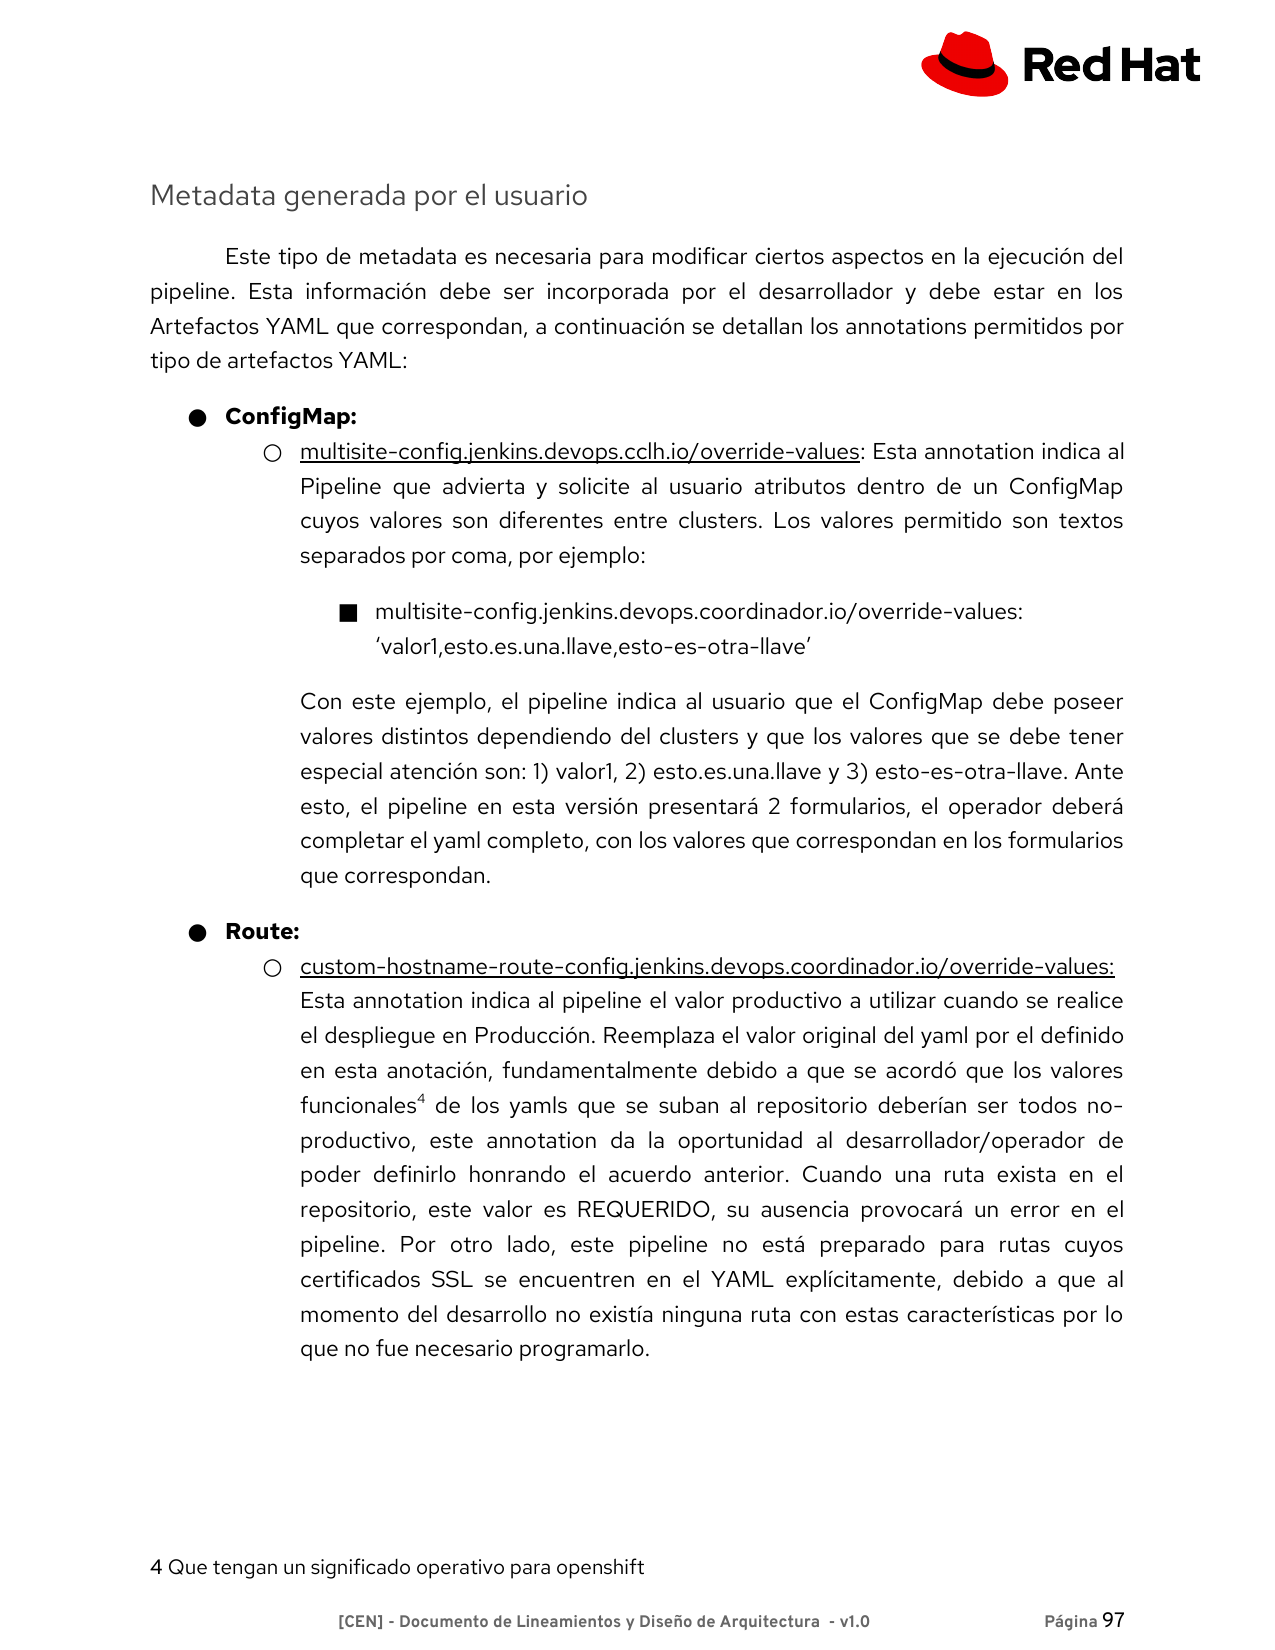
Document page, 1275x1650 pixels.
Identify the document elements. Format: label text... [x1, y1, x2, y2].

text Con este ejemplo, el pipeline indica al usuario que el ConfigMap debe poseer valores distintos dependiendo del clusters y que los valores que se debe tener especial atención son: 1) valor1, 2) esto.es.una.llave y 3) esto-es-otra-llave. Ante esto, el pipeline en esta versión presentará 2 formularios, el operador deberá completar el yaml completo, con los valores que correspondan en los formularios que correspondan. [300, 686, 1125, 891]
text Este tipo de metadata es necesaria para modificar ciertos aspectos en la ejecución del pipeline. Esta información debe ser incorporada por el desarrollador y debe estar en los Artefactos YAML que correspondan, a continuación se detallan los annotations permitidos por tipo de artefactos YAML: [150, 241, 1125, 376]
list multisite-config.jenkins.devops.cclh.io/override-values: Esta annotation indica al Pipeline que advierta y solicite al usuario atributos dentro de un ConfigMap cuyos valores son diferentes entre clusters. Los valores permitido son textos separados por coma, por ejemplo: [262, 436, 1125, 571]
list custom-hostname-route-config.jenkins.devops.coordinador.io/override-values: Esta annotation indica al pipeline el valor productivo a utilizar cuando se realice el despliegue en Producción. Reemplaza el valor original del yaml por el definido en esta anotación, fundamentalmente debido a que se acordó que los valores funcionales de los yamls que se suban al repositorio deberían ser todos no-productivo, este annotation da la oportunidad al desarrollador/operador de poder definirlo honrando el acuerdo anterior. Cuando una ruta exista en el repositorio, este valor es REQUERIDO, su ausencia provocará un error en el pipeline. Por otro lado, este pipeline no está preparado para rutas cuyos certificados SSL se encuentren en el YAML explícitamente, debido a que al momento del desarrollo no existía ninguna ruta con estas características por lo que no fue necesario programarlo. [262, 951, 1125, 1364]
picture [921, 31, 1200, 97]
subtitle Metadata generada por el usuario [150, 176, 1125, 215]
list Route: [187, 916, 1125, 946]
list multisite-config.jenkins.devops.coordinador.io/override-values: ‘valor1,esto.es.una.llave,esto-es-otra-llave’ [337, 596, 1125, 661]
list ConfigMap: [187, 401, 1125, 432]
